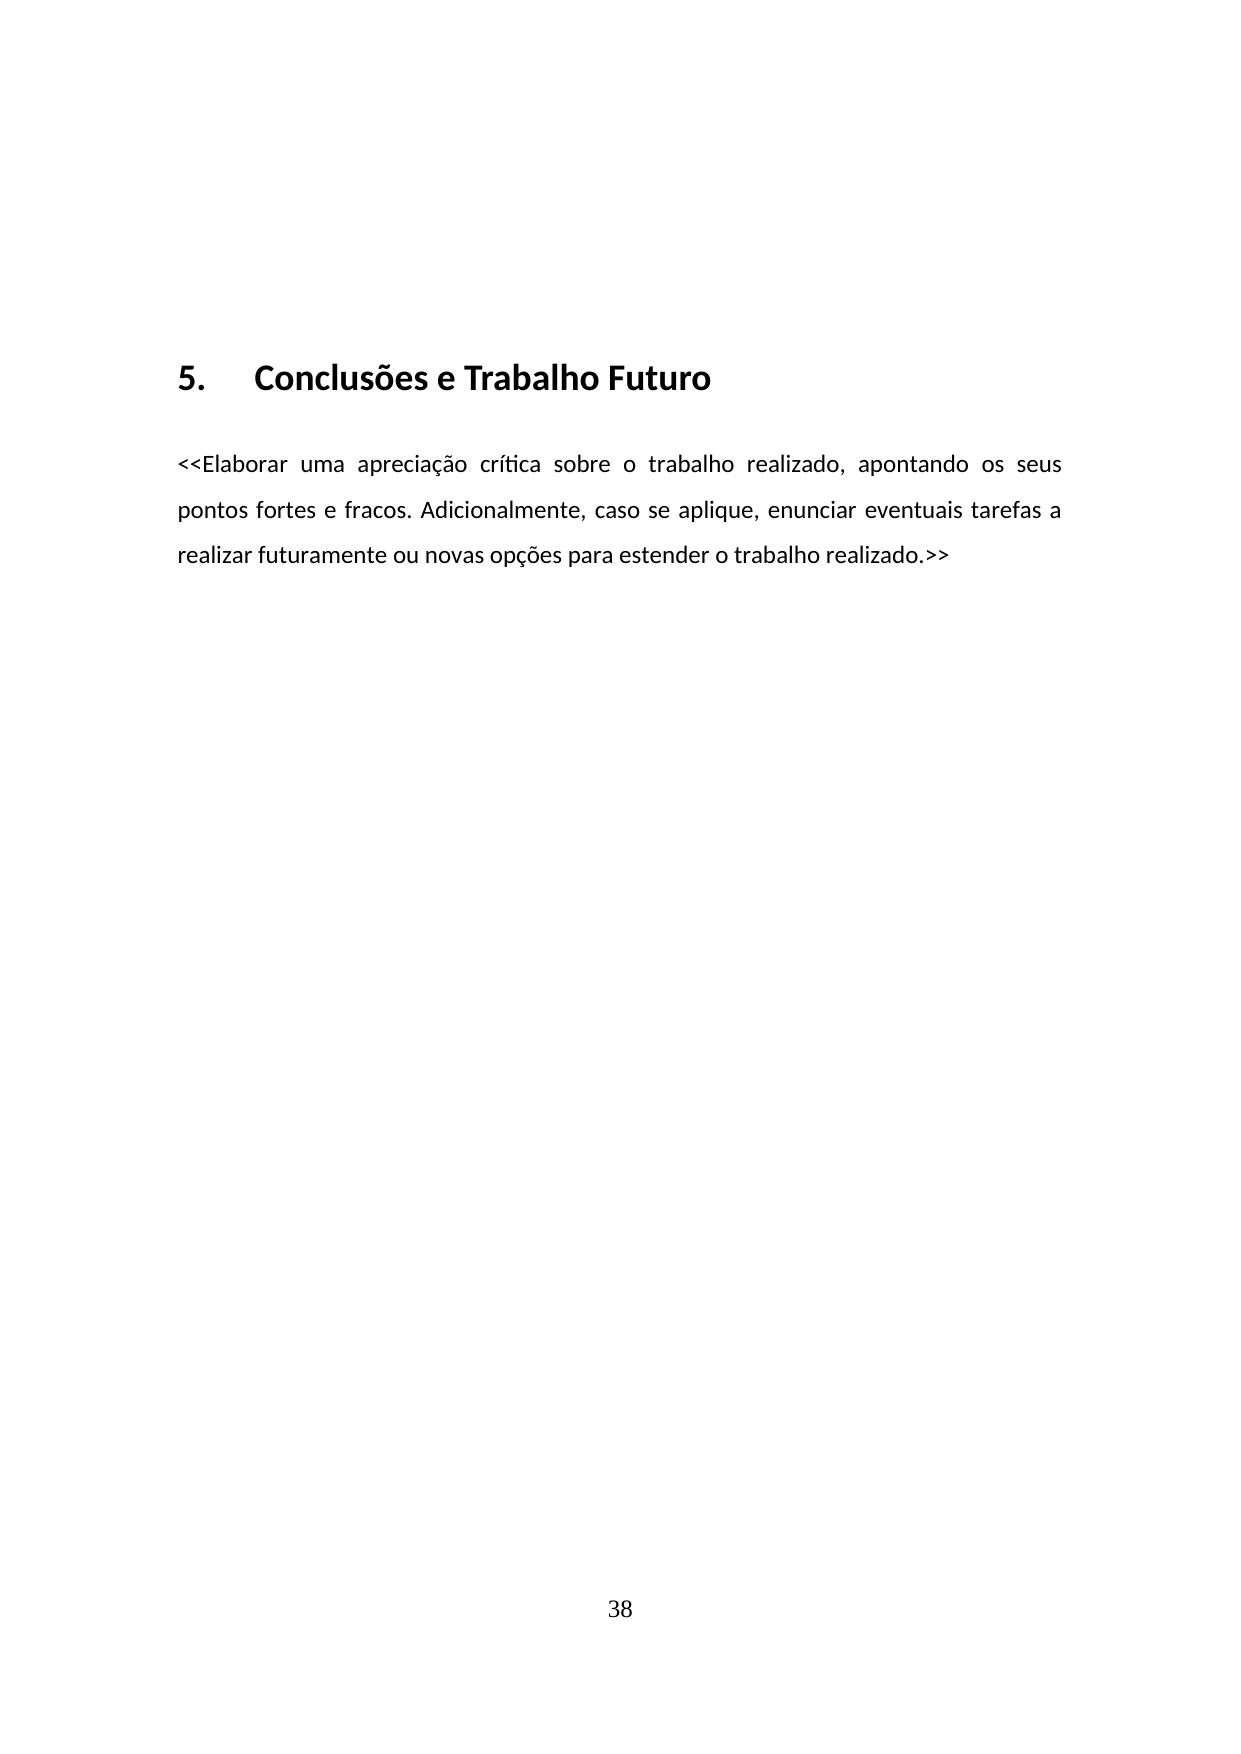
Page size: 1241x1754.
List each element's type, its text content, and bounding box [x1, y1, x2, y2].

text <<Elaborar uma apreciação crítica sobre o trabalho realizado, apontando os seus pontos fortes e fracos. Adicionalmente, caso se aplique, enunciar eventuais tarefas a realizar futuramente ou novas opções para estender o trabalho realizado.>> [177, 448, 1063, 570]
list Conclusões e Trabalho Futuro [177, 354, 1063, 400]
